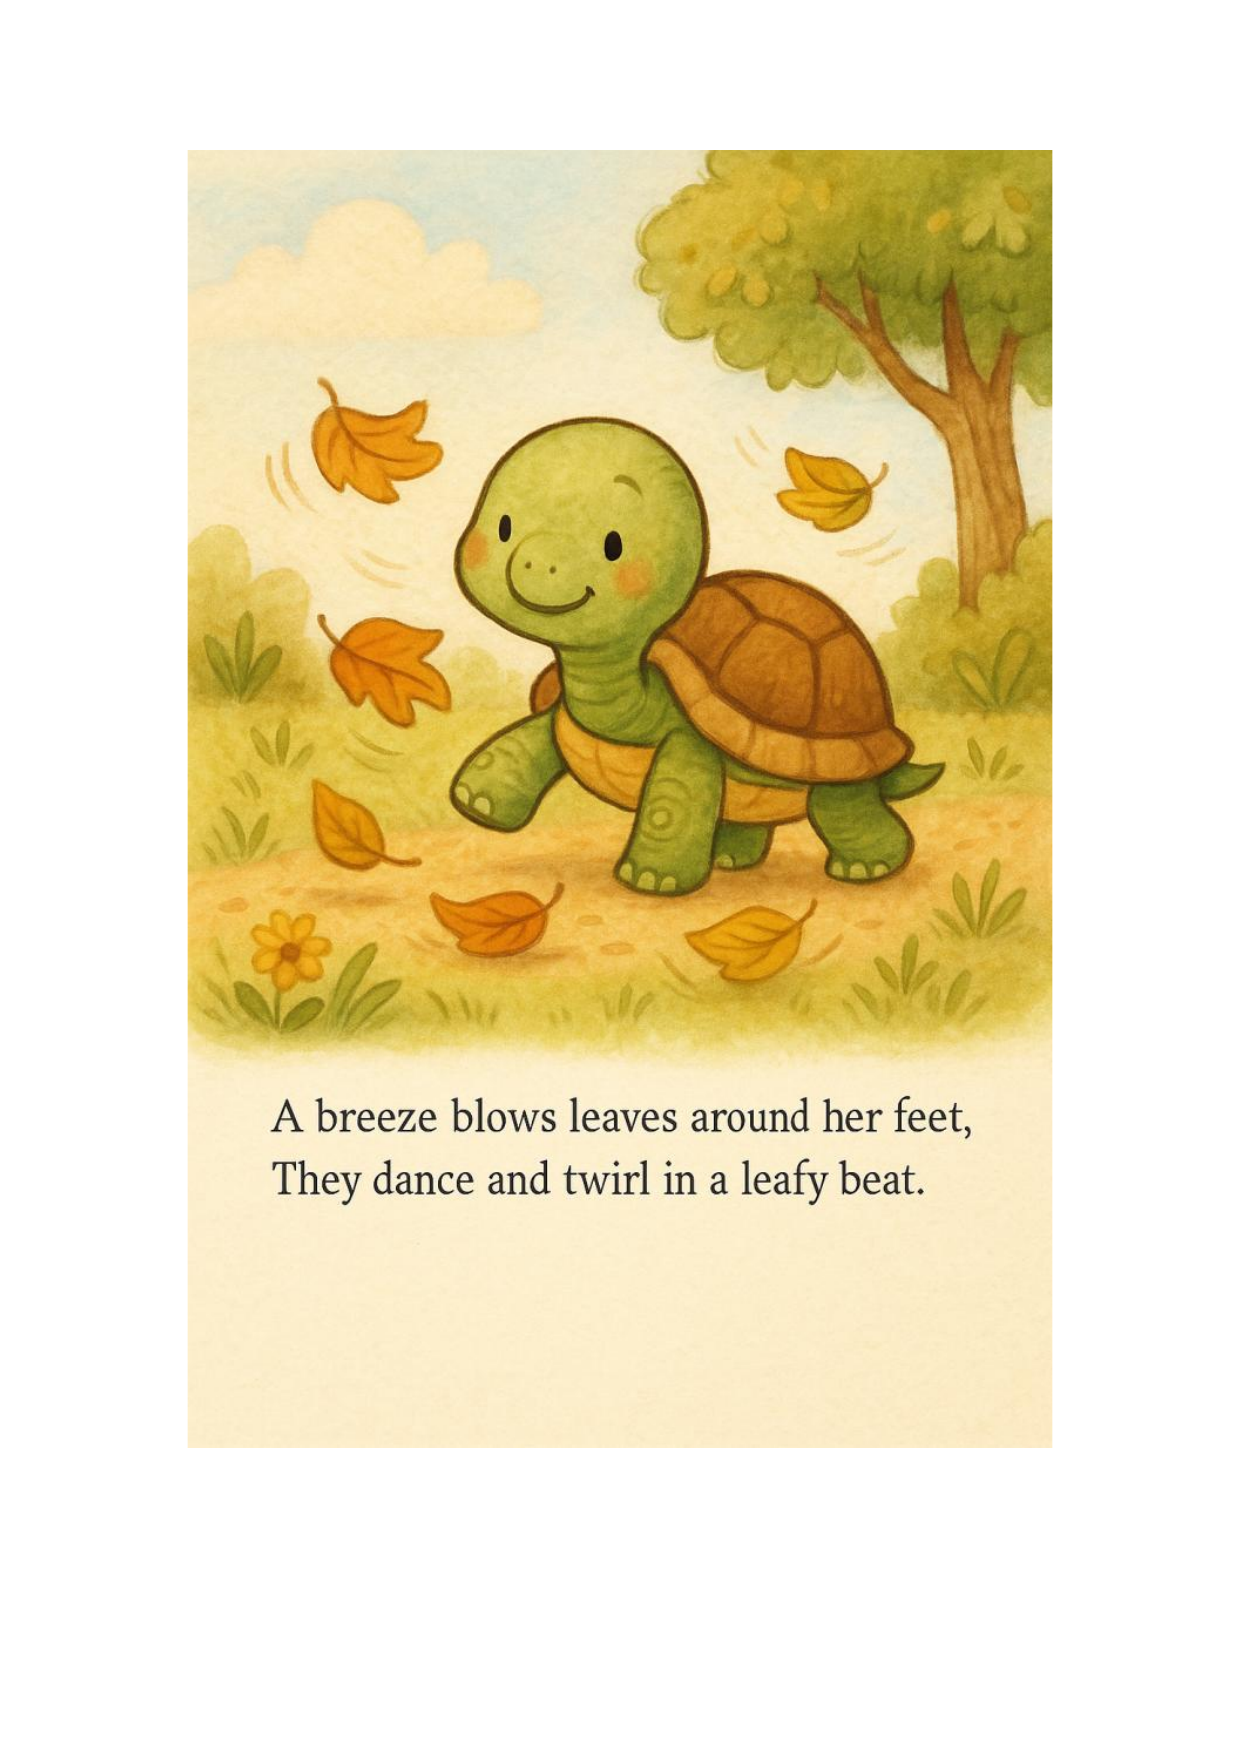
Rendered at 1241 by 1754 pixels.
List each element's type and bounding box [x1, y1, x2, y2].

picture [187, 150, 1053, 1448]
